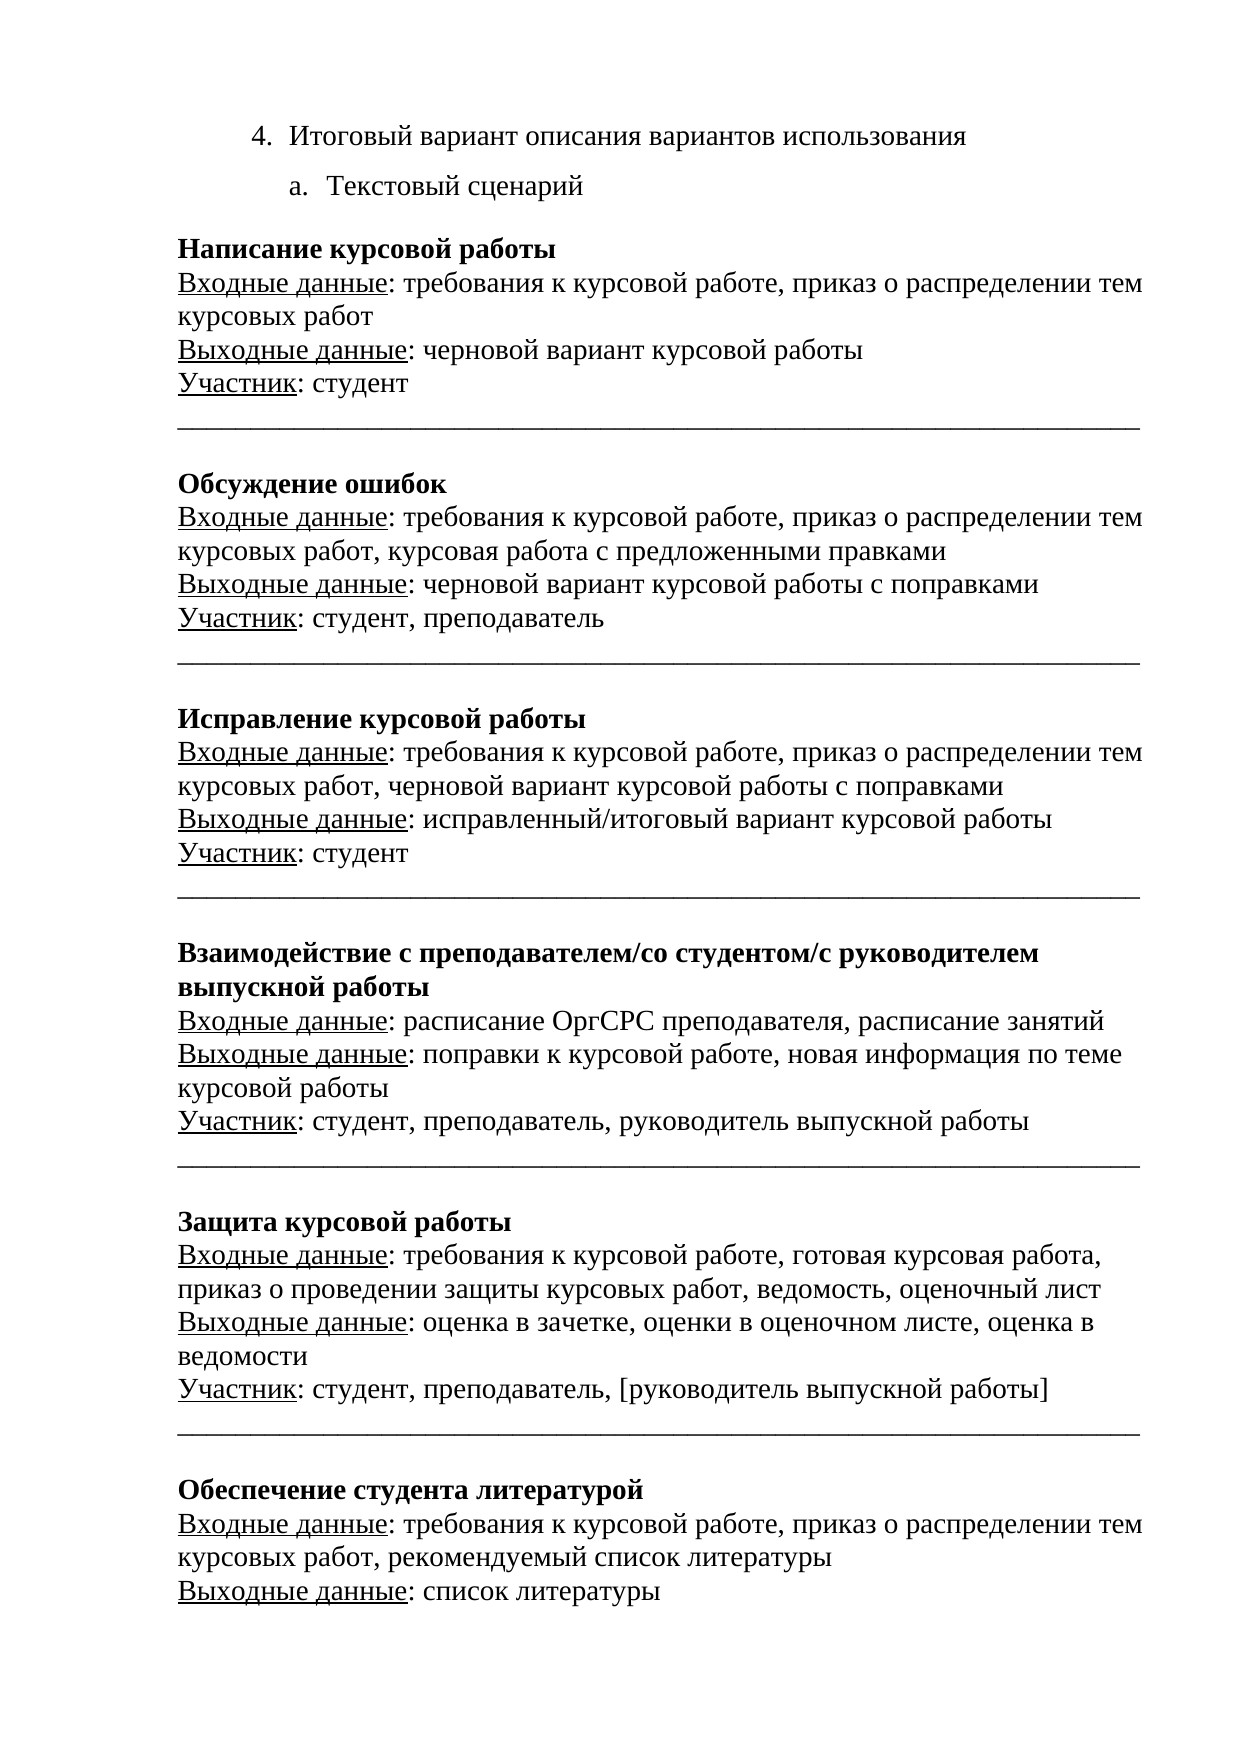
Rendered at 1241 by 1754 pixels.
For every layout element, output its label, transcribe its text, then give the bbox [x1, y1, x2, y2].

text Участник: студент, преподаватель, [руководитель выпускной работы] [177, 1372, 1152, 1405]
text Входные данные: требования к курсовой работе, готовая курсовая работа, приказ о проведении защиты курсовых работ, ведомость, оценочный лист [177, 1237, 1152, 1304]
text __________________________________________________________________ [177, 1137, 1152, 1170]
text Участник: студент [177, 835, 1152, 868]
text Выходные данные: оценка в зачетке, оценки в оценочном листе, оценка в ведомости [177, 1304, 1152, 1372]
list Текстовый сценарий [288, 168, 1152, 202]
text Входные данные: требования к курсовой работе, приказ о распределении тем курсовых работ [177, 265, 1152, 332]
text Выходные данные: исправленный/итоговый вариант курсовой работы [177, 801, 1152, 835]
text __________________________________________________________________ [177, 1405, 1152, 1439]
text Выходные данные: черновой вариант курсовой работы с поправками [177, 567, 1152, 600]
text Участник: студент __________________________________________________________________ [177, 365, 1152, 432]
text Входные данные: требования к курсовой работе, приказ о распределении тем курсовых работ, курсовая работа с предложенными правками [177, 499, 1152, 567]
text Участник: студент, преподаватель, руководитель выпускной работы [177, 1103, 1152, 1137]
text Входные данные: требования к курсовой работе, приказ о распределении тем курсовых работ, черновой вариант курсовой работы с поправками [177, 734, 1152, 801]
text Защита курсовой работы [177, 1204, 1152, 1237]
text __________________________________________________________________ [177, 634, 1152, 667]
text Выходные данные: поправки к курсовой работе, новая информация по теме курсовой работы [177, 1036, 1152, 1103]
list Итоговый вариант описания вариантов использования [251, 118, 1152, 152]
text Обсуждение ошибок [177, 466, 1152, 499]
text Выходные данные: список литературы [177, 1573, 1152, 1606]
text Написание курсовой работы [177, 231, 1152, 265]
text Взаимодействие с преподавателем/со студентом/с руководителем выпускной работы [177, 936, 1152, 1003]
text Исправление курсовой работы [177, 701, 1152, 734]
text __________________________________________________________________ [177, 868, 1152, 902]
text Обеспечение студента литературой [177, 1472, 1152, 1506]
text Выходные данные: черновой вариант курсовой работы [177, 332, 1152, 365]
text Участник: студент, преподаватель [177, 600, 1152, 634]
text Входные данные: требования к курсовой работе, приказ о распределении тем курсовых работ, рекомендуемый список литературы [177, 1506, 1152, 1573]
text Входные данные: расписание ОргСРС преподавателя, расписание занятий [177, 1003, 1152, 1036]
